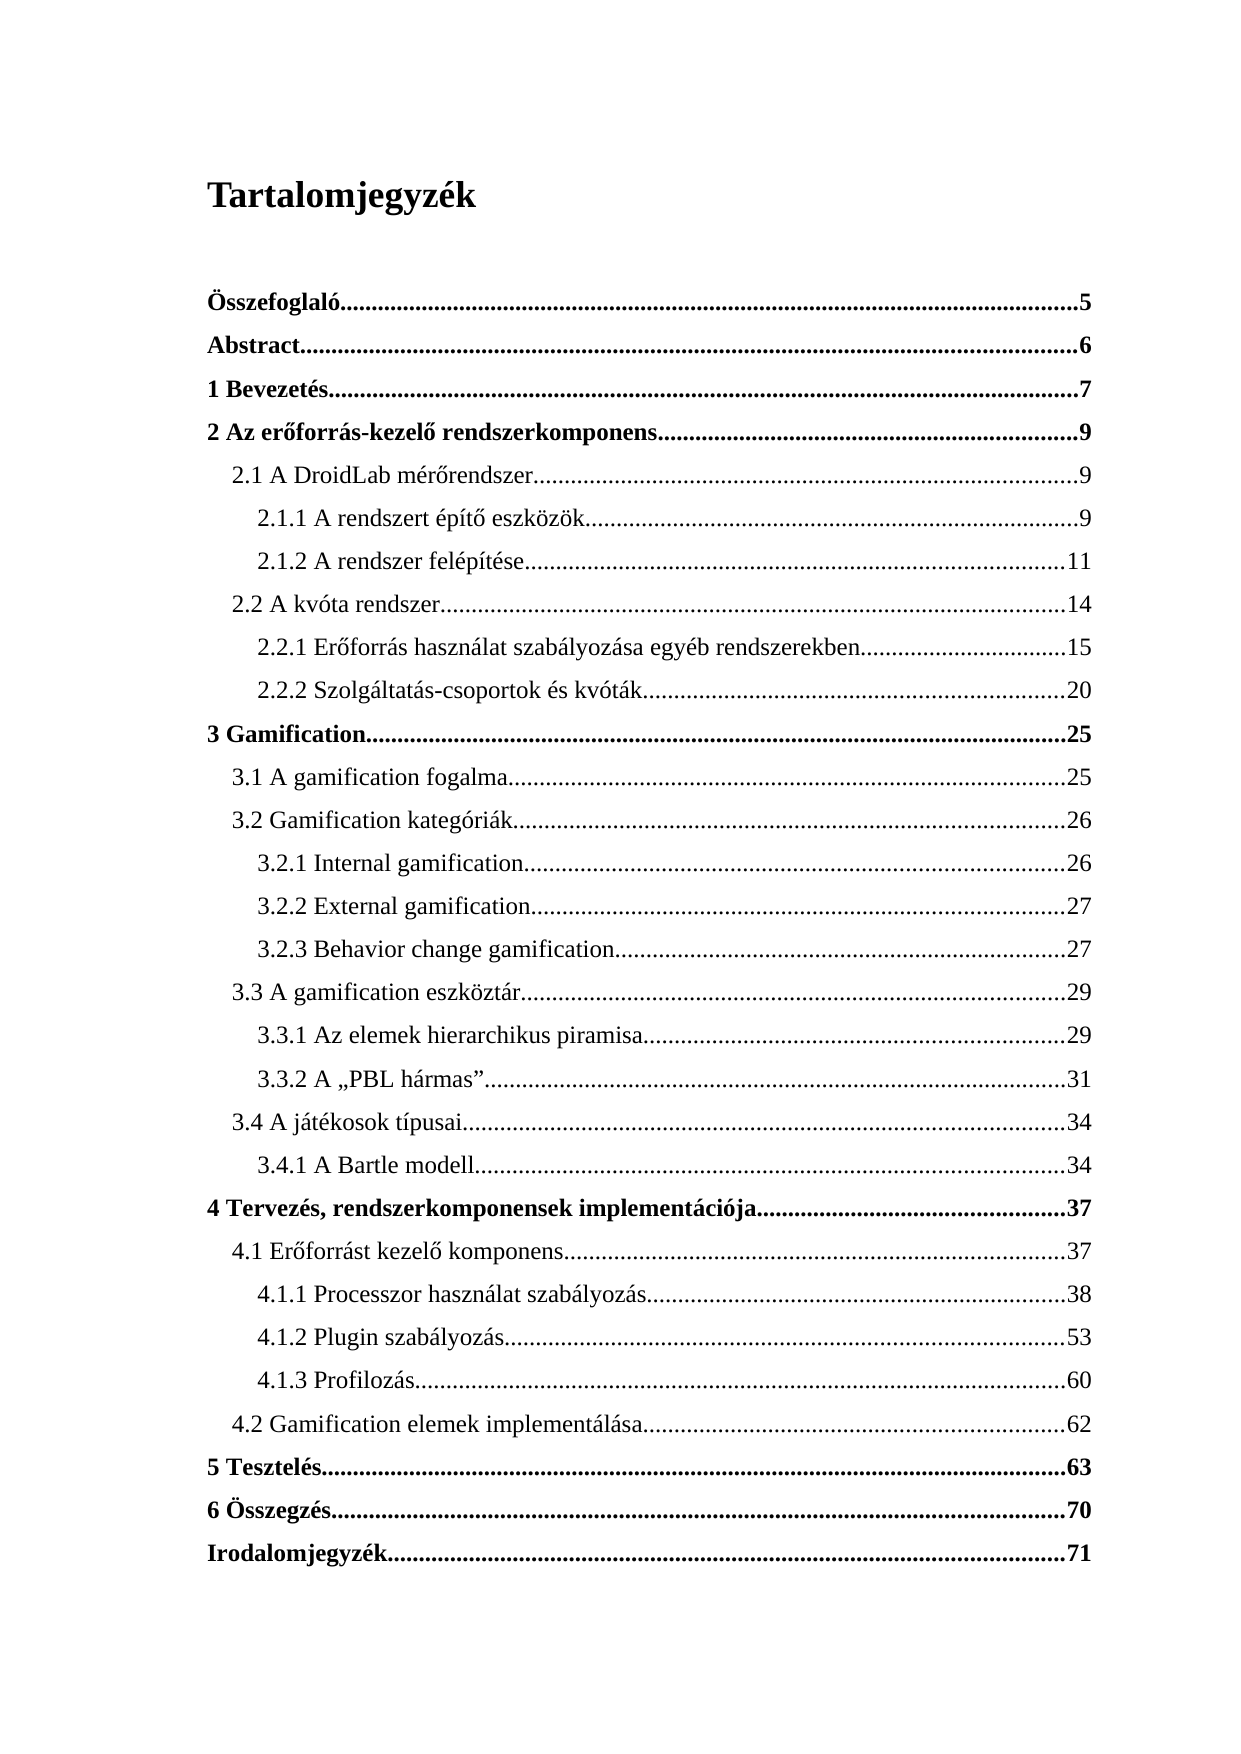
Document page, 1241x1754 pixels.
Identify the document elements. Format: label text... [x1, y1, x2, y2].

text 3.2.1 Internal gamification 26 [257, 848, 1092, 877]
text Abstract 6 [207, 331, 1092, 359]
text 3 Gamification 25 [207, 719, 1092, 747]
text 3.2.3 Behavior change gamification 27 [257, 934, 1092, 963]
text Összefoglaló 5 [207, 287, 1092, 316]
text Irodalomjegyzék 71 [207, 1538, 1092, 1567]
text Tartalomjegyzék [207, 173, 1092, 216]
text 4 Tervezés, rendszerkomponensek implementációja 37 [207, 1193, 1092, 1222]
text 3.4 A játékosok típusai 34 [232, 1107, 1092, 1136]
text 6 Összegzés 70 [207, 1495, 1092, 1524]
text 5 Tesztelés 63 [207, 1452, 1092, 1481]
text 1 Bevezetés 7 [207, 374, 1092, 402]
text 3.1 A gamification fogalma 25 [232, 762, 1092, 791]
text 2 Az erőforrás-kezelő rendszerkomponens 9 [207, 417, 1092, 446]
text 2.1.1 A rendszert építő eszközök 9 [257, 503, 1092, 532]
text 4.1.1 Processzor használat szabályozás 38 [257, 1279, 1092, 1308]
text 2.1 A DroidLab mérőrendszer 9 [232, 460, 1092, 489]
text 3.2.2 External gamification 27 [257, 891, 1092, 920]
text 3.3 A gamification eszköztár 29 [232, 977, 1092, 1006]
text 3.2 Gamification kategóriák 26 [232, 805, 1092, 834]
text 2.2.1 Erőforrás használat szabályozása egyéb rendszerekben 15 [257, 632, 1092, 661]
text 4.1.3 Profilozás 60 [257, 1366, 1092, 1394]
text 2.2.2 Szolgáltatás-csoportok és kvóták 20 [257, 676, 1092, 704]
text 4.2 Gamification elemek implementálása 62 [232, 1409, 1092, 1437]
text 4.1.2 Plugin szabályozás 53 [257, 1322, 1092, 1351]
text 4.1 Erőforrást kezelő komponens 37 [232, 1236, 1092, 1265]
text 2.2 A kvóta rendszer 14 [232, 589, 1092, 618]
text 3.3.1 Az elemek hierarchikus piramisa 29 [257, 1021, 1092, 1049]
text 3.4.1 A Bartle modell 34 [257, 1150, 1092, 1179]
text 3.3.2 A „PBL hármas” 31 [257, 1064, 1092, 1092]
text 2.1.2 A rendszer felépítése 11 [257, 546, 1092, 575]
